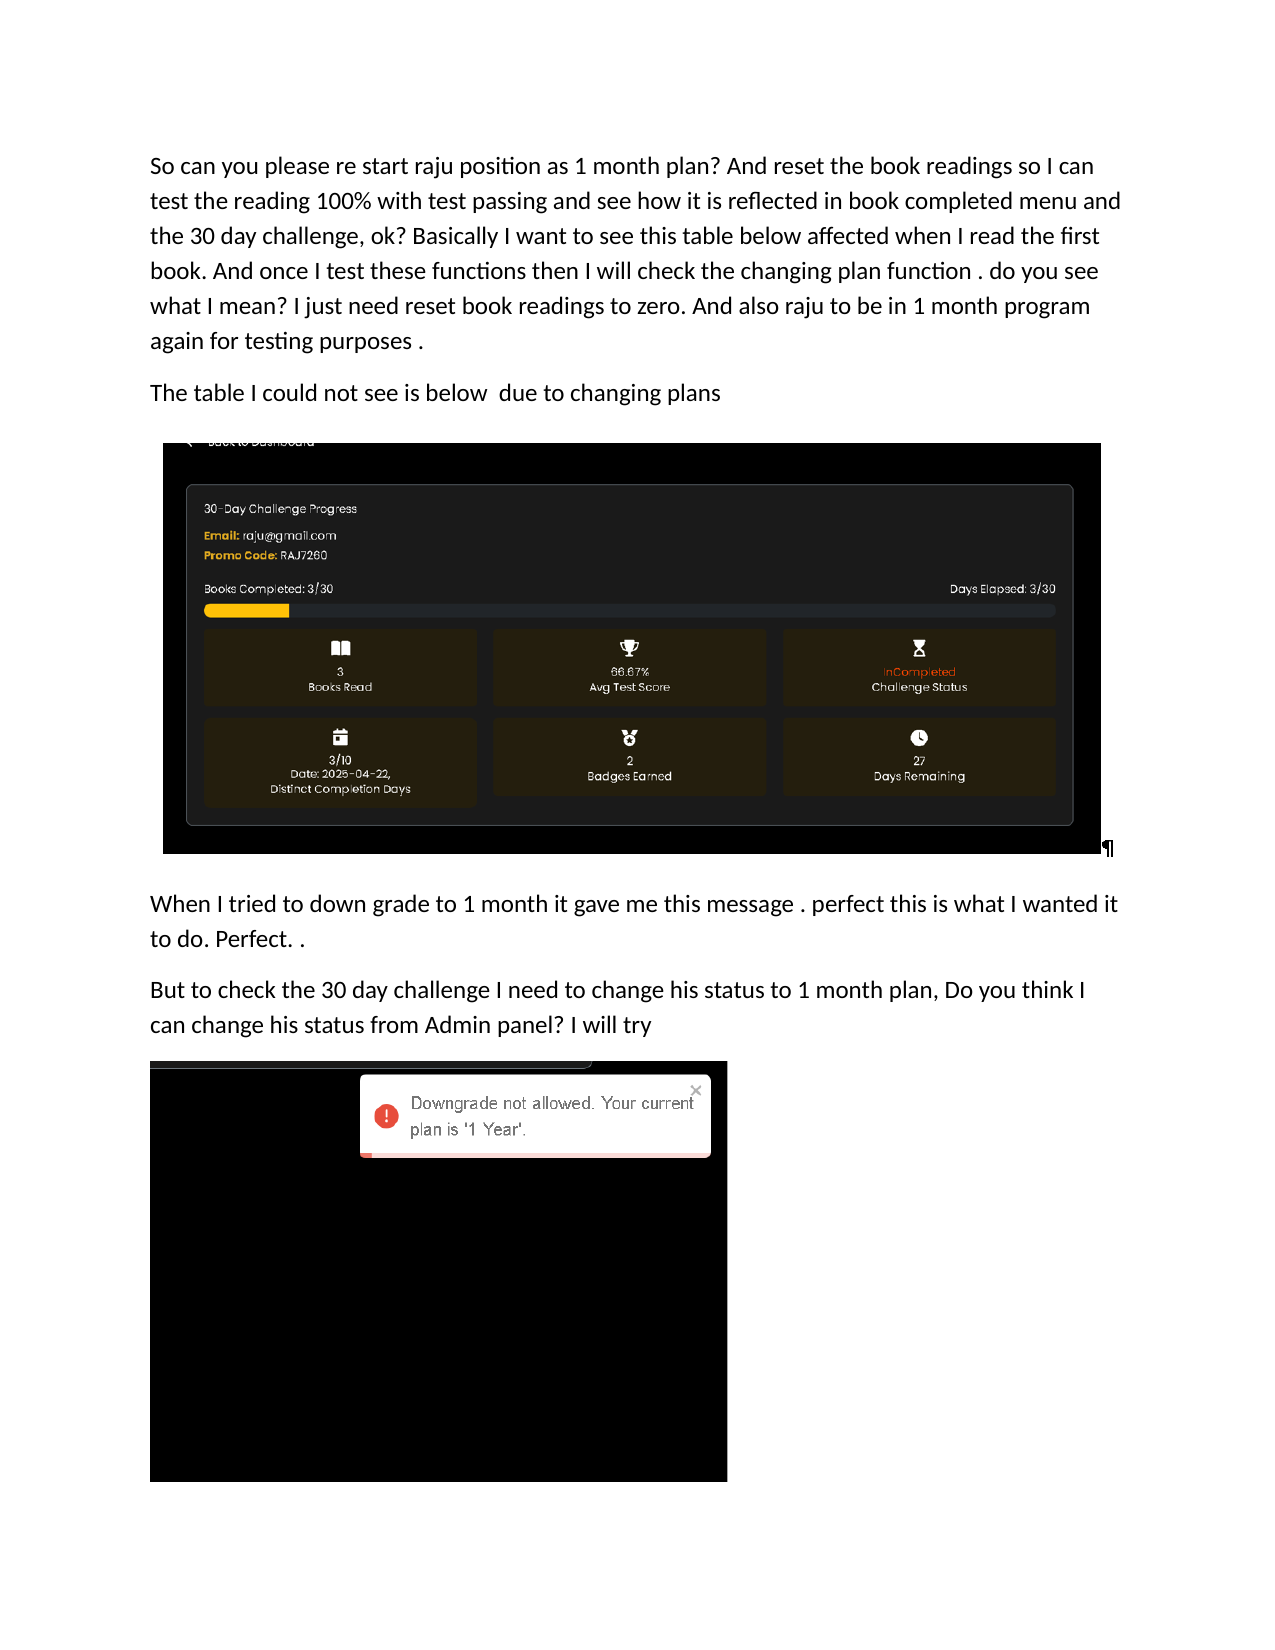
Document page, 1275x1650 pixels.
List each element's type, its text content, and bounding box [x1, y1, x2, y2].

text When I tried to down grade to 1 month it gave me this message . perfect this is what I wanted it to do. Perfect. . [150, 888, 1125, 953]
text So can you please re start raju position as 1 month plan? And reset the book readings so I can test the reading 100% with test passing and see how it is reflected in book completed menu and the 30 day challenge, ok? Basically I want to see this table below affected when I read the first book. And once I test these functions then I will check the changing plan function . do you see what I mean? I just need reset book readings to zero. And also raju to be in 1 month program again for testing purposes . [150, 150, 1125, 356]
picture [150, 1061, 728, 1482]
text But to check the 30 day challenge I need to change his status to 1 month plan, Do you think I can change his status from Admin panel? I will try [150, 974, 1125, 1040]
text The table I could not see is below due to changing plans [150, 377, 1125, 407]
picture [150, 428, 1125, 867]
